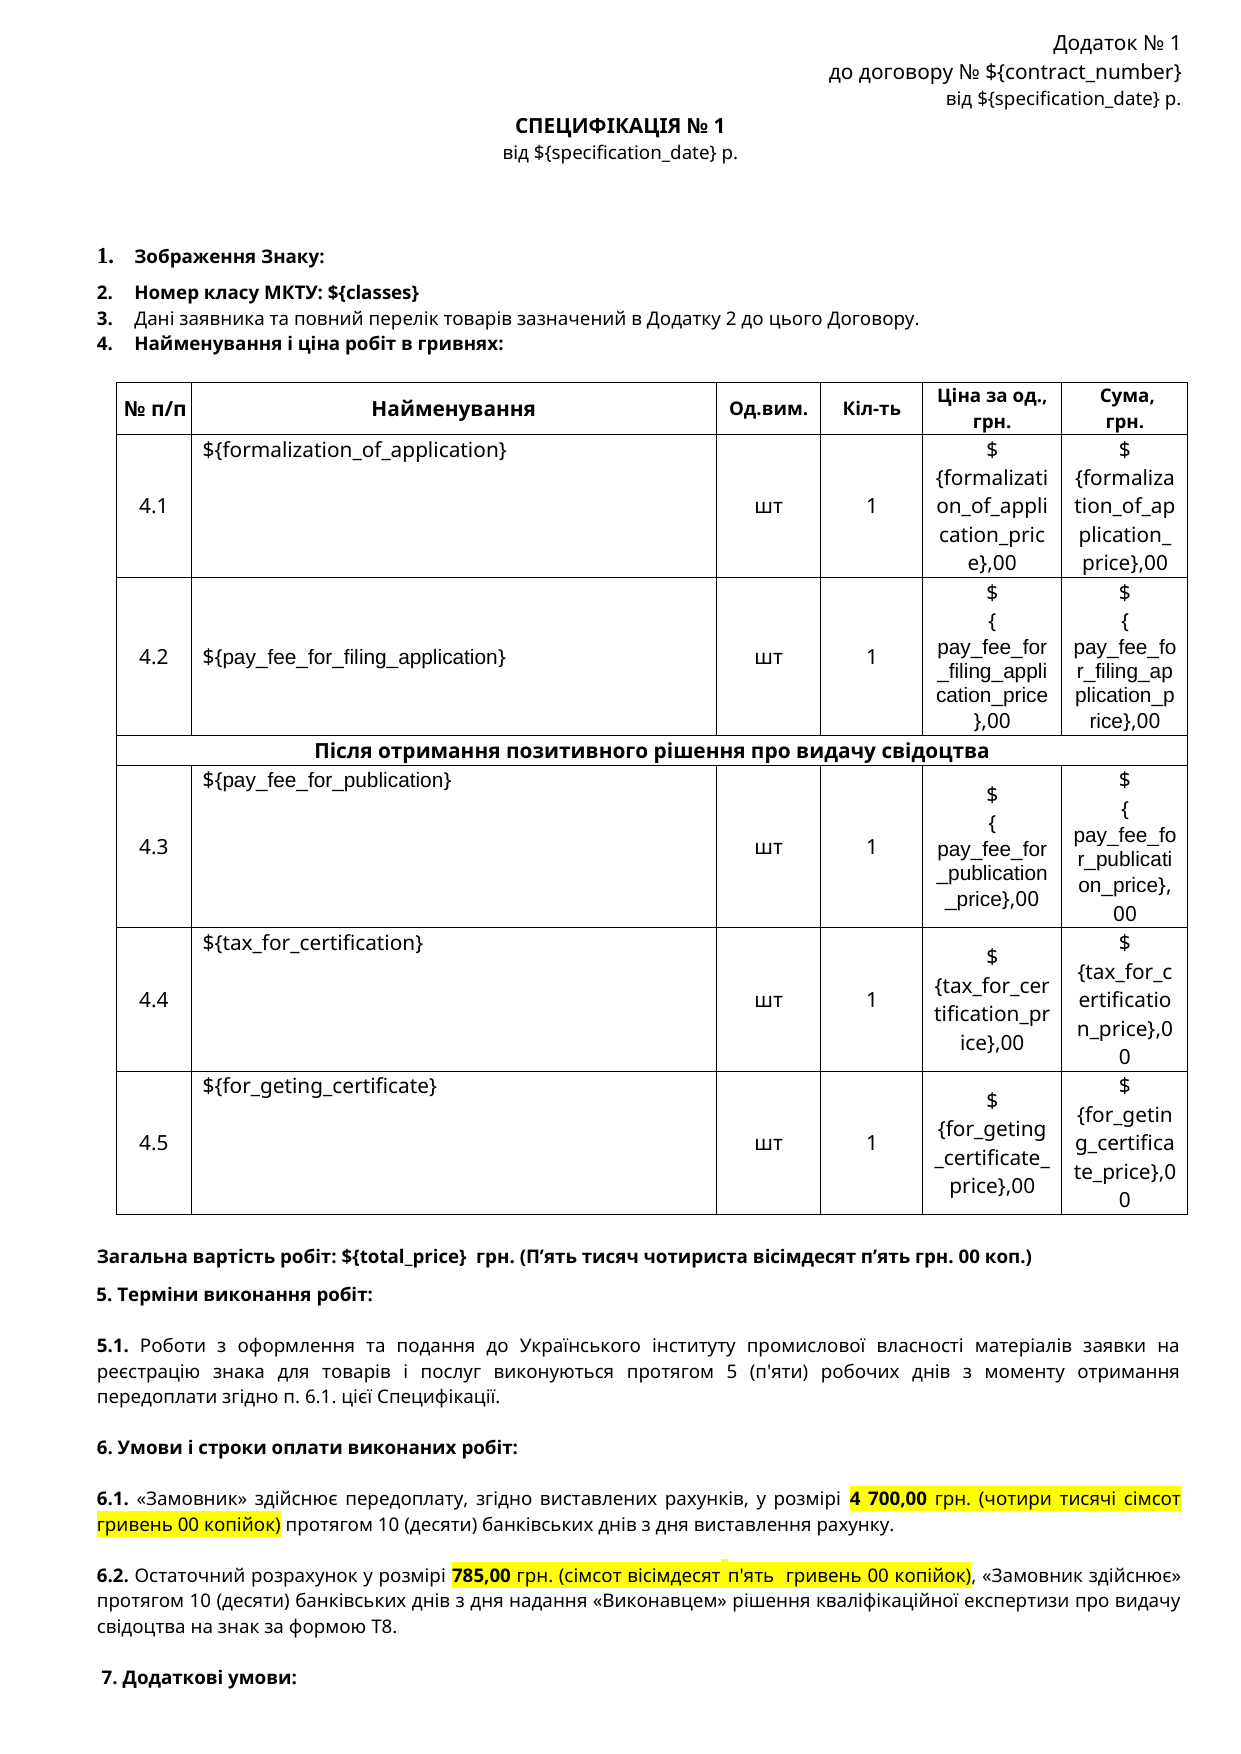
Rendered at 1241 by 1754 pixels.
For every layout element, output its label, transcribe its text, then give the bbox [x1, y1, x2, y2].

table_cell 1 [821, 1072, 922, 1214]
table_header № п/п [117, 383, 191, 434]
text 7. Додаткові умови: [97, 1664, 1181, 1690]
table_cell ${tax_for_certification_price},00 [1062, 928, 1187, 1071]
list від ${specification_date} р. [59, 85, 1181, 111]
table_cell ${tax_for_certification} [192, 928, 716, 1071]
table_cell 1 [821, 578, 922, 735]
text 5. Терміни виконання робіт: [96, 1282, 1181, 1307]
table_cell ${pay_fee_for_filing_application_price},00 [1062, 578, 1187, 735]
subtitle СПЕЦИФІКАЦІЯ № 1 [59, 111, 1181, 139]
table_cell 4.3 [117, 766, 191, 927]
table_cell ${for_geting_certificate_price},00 [1062, 1072, 1187, 1214]
table_cell ${for_geting_certificate} [192, 1072, 716, 1214]
text Загальна вартість робіт: ${total_price} грн. (П’ять тисяч чотириста вісімдесят п’ять грн. 00 коп.) [97, 1243, 1181, 1269]
text від ${specification_date} р. [59, 139, 1181, 165]
table_cell ${formalization_of_application_price},00 [923, 435, 1061, 577]
list Додаток № 1 [59, 28, 1181, 57]
list Зображення Знаку: [97, 193, 1181, 279]
table_cell 1 [821, 435, 922, 577]
table_header Кіл-ть [821, 383, 922, 434]
table_cell ${for_geting_certificate_price},00 [923, 1072, 1061, 1214]
list Найменування і ціна робіт в гривнях: [97, 331, 1181, 356]
table_header Од.вим. [717, 383, 820, 434]
table_header Ціна за од., грн. [923, 383, 1061, 434]
text 6.2. Остаточний розрахунок у розмірі 785,00 грн. (сімсот вісімдесят п'ять гривень 00 копійок), «Замовник здійснює» протягом 10 (десяти) банківських днів з дня надання «Виконавцем» рішення кваліфікаційної експертизи про видачу свідоцтва на знак за формою Т8. [97, 1562, 1181, 1639]
list до договору № ${contract_number} [59, 57, 1181, 85]
table_cell 1 [821, 928, 922, 1071]
table_cell 4.4 [117, 928, 191, 1071]
text 5.1. Роботи з оформлення та подання до Українського інституту промислової власності матеріалів заявки на реєстрацію знака для товарів і послуг виконуються протягом 5 (п'яти) робочих днів з моменту отримання передоплати згідно п. 6.1. цієї Специфікації. [97, 1333, 1181, 1409]
table_cell шт [717, 435, 820, 577]
text 6. Умови і строки оплати виконаних робіт: [97, 1435, 1181, 1460]
table_cell ${tax_for_certification_price},00 [923, 928, 1061, 1071]
table_cell Після отримання позитивного рішення про видачу свідоцтва [117, 736, 1187, 764]
table_cell 1 [821, 766, 922, 927]
table_cell ${pay_fee_for_filing_application_price},00 [923, 578, 1061, 735]
table_cell 4.2 [117, 578, 191, 735]
table_cell 4.1 [117, 435, 191, 577]
text 6.1. «Замовник» здійснює передоплату, згідно виставлених рахунків, у розмірі 4 700,00 грн. (чотири тисячі сімсот гривень 00 копійок) протягом 10 (десяти) банківських днів з дня виставлення рахунку. [97, 1486, 1181, 1537]
table_cell ${pay_fee_for_publication_price},00 [923, 766, 1061, 927]
list Дані заявника та повний перелік товарів зазначений в Додатку 2 до цього Договору. [97, 305, 1181, 331]
table_cell шт [717, 928, 820, 1071]
table_cell ${formalization_of_application} [192, 435, 716, 577]
list Номер класу МКТУ: ${classes} [97, 279, 1181, 305]
table_cell ${pay_fee_for_filing_application} [192, 578, 716, 735]
table_header Найменування [192, 383, 716, 434]
table_cell шт [717, 766, 820, 927]
table_cell шт [717, 578, 820, 735]
table_cell ${formalization_of_application_price},00 [1062, 435, 1187, 577]
table_cell 4.5 [117, 1072, 191, 1214]
table_cell шт [717, 1072, 820, 1214]
table_header Сума, грн. [1062, 383, 1187, 434]
table_cell ${pay_fee_for_publication_price},00 [1062, 766, 1187, 927]
table_cell ${pay_fee_for_publication} [192, 766, 716, 927]
